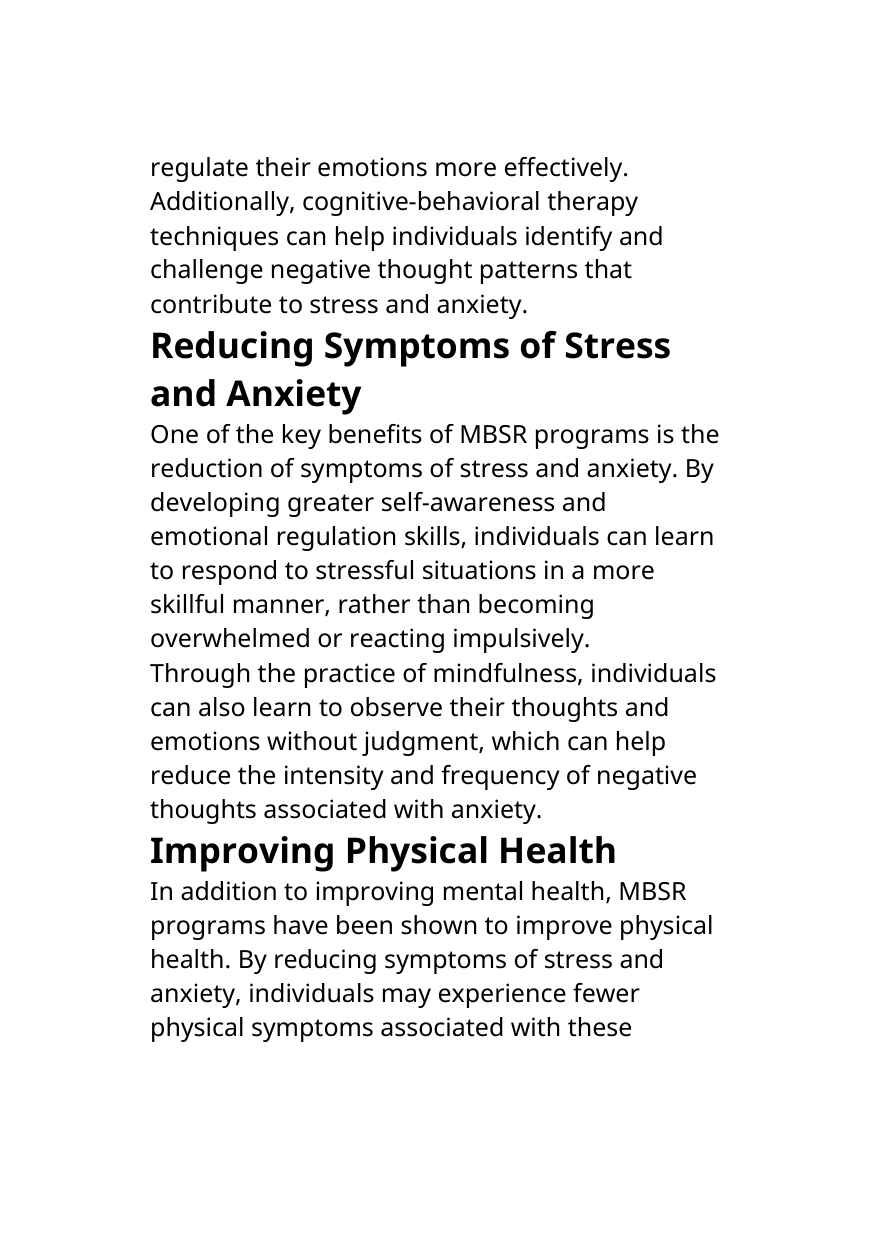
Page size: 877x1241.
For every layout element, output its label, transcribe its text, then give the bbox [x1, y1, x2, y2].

subtitle Improving Physical Health [150, 826, 727, 874]
subtitle Reducing Symptoms of Stress and Anxiety [150, 320, 727, 417]
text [150, 150, 727, 320]
text One of the key benefits of MBSR programs is the reduction of symptoms of stress and anxiety. By developing greater self-awareness and emotional regulation skills, individuals can learn to respond to stressful situations in a more skillful manner, rather than becoming overwhelmed or reacting impulsively. [150, 417, 727, 655]
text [150, 874, 727, 1044]
text Through the practice of mindfulness, individuals can also learn to observe their thoughts and emotions without judgment, which can help reduce the intensity and frequency of negative thoughts associated with anxiety. [150, 655, 727, 826]
